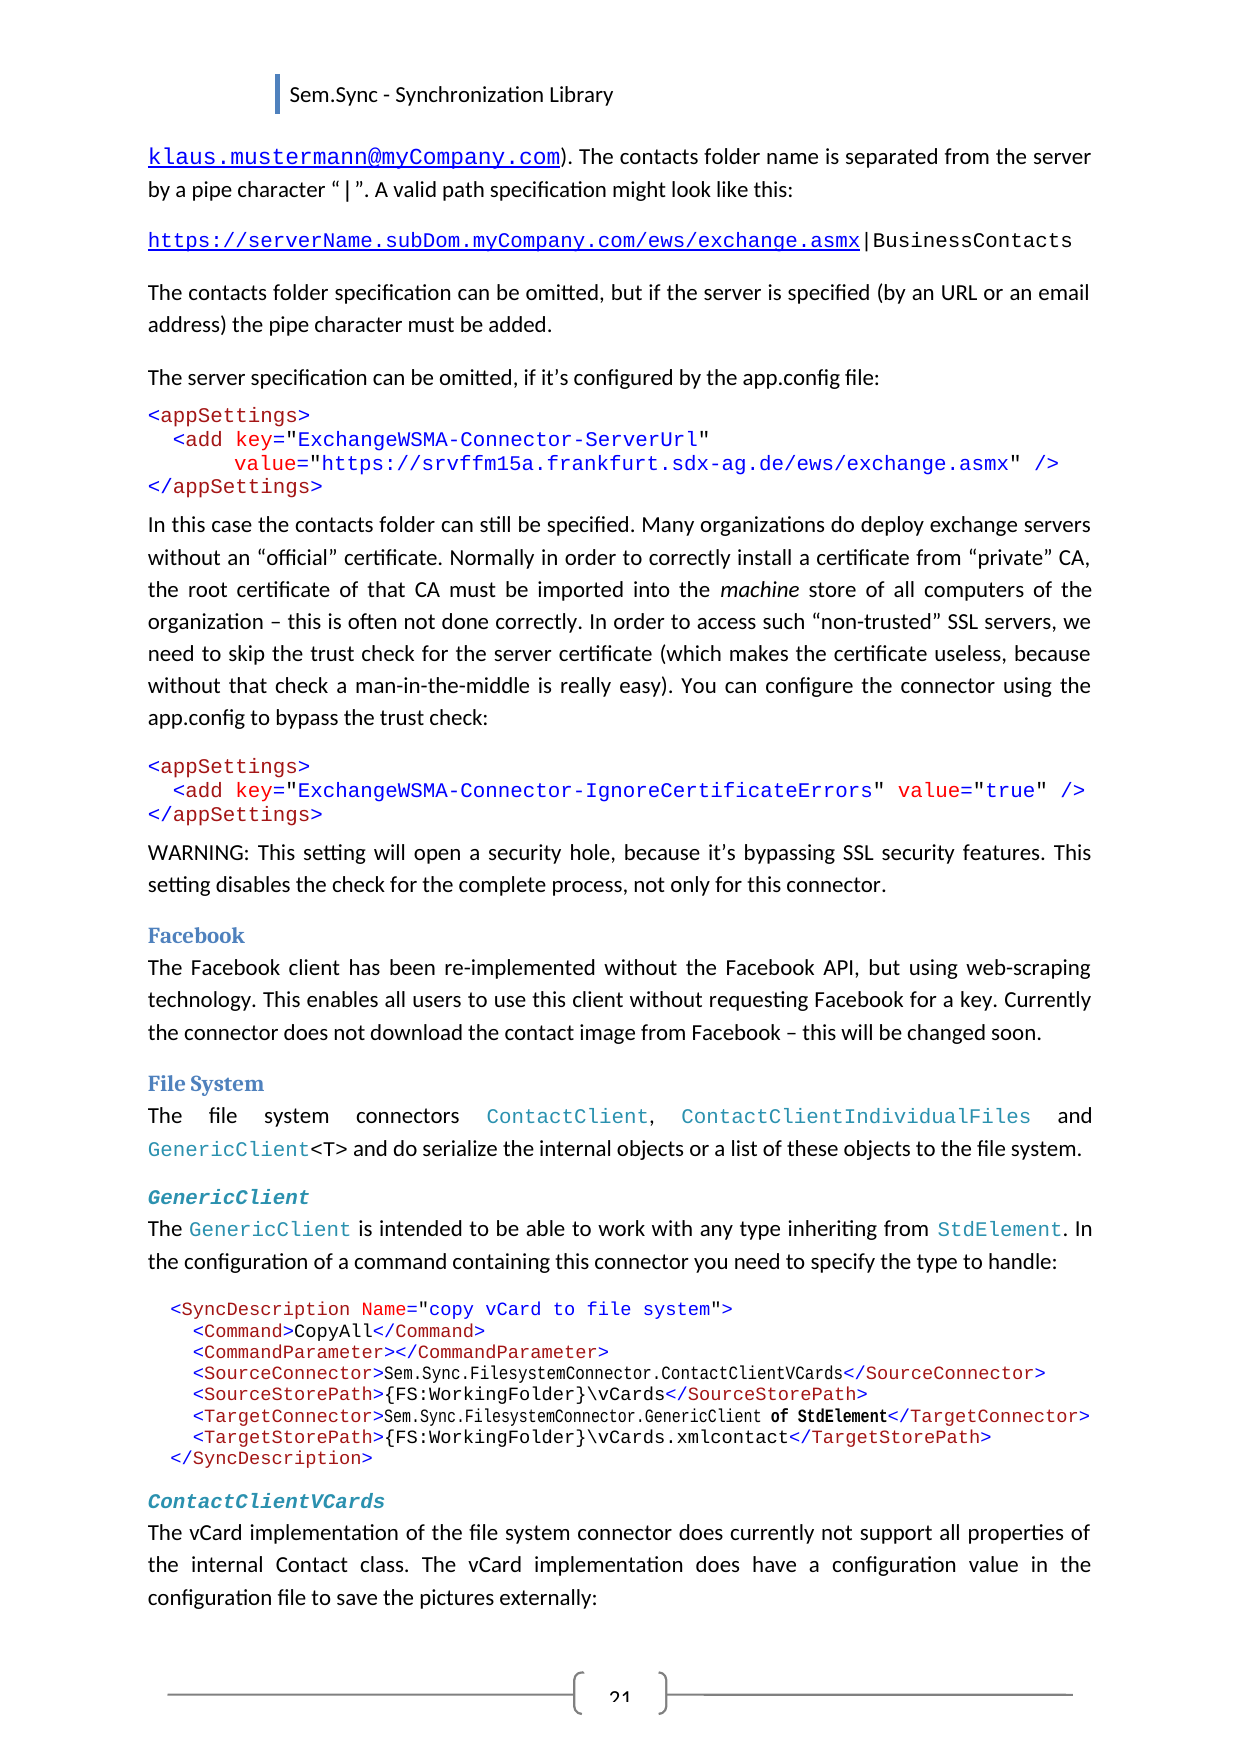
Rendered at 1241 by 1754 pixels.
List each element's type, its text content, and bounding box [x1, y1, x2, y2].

text </SyncDescription> [148, 1449, 1093, 1470]
text value="https://srvffm15a.frankfurt.sdx-ag.de/ews/exchange.asmx" /> [221, 453, 1093, 476]
text In this case the contacts folder can still be specified. Many organizations do deploy exchange servers without an “official” certificate. Normally in order to correctly install a certificate from “private” CA, the root certificate of that CA must be imported into the machine store of all computers of the organization – this is often not done correctly. In order to access such “non-trusted” SSL servers, we need to skip the trust check for the server certificate (which makes the certificate useless, because without that check a man-in-the-middle is really easy). You can configure the connector using the app.config to bypass the trust check: [148, 510, 1093, 732]
text <TargetConnector>Sem.Sync.FilesystemConnector.GenericClient of StdElement</TargetConnector> [148, 1406, 1093, 1428]
text The Facebook client has been re-implemented without the Facebook API, but using web-scraping technology. This enables all users to use this client without requesting Facebook for a key. Currently the connector does not download the contact image from Facebook – this will be changed soon. [148, 953, 1093, 1046]
text <add key="ExchangeWSMA-Connector-IgnoreCertificateErrors" value="true" /> [148, 780, 1093, 804]
text The file system connectors ContactClient, ContactClientIndividualFiles and GenericClient<T> and do serialize the internal objects or a list of these objects to the file system. [148, 1101, 1093, 1162]
subtitle ContactClientVCards [148, 1491, 1093, 1515]
subtitle File System [148, 1071, 1093, 1097]
text </appSettings> [148, 476, 1093, 500]
text <TargetStorePath>{FS:WorkingFolder}\vCards.xmlcontact</TargetStorePath> [148, 1428, 1093, 1449]
text <SourceStorePath>{FS:WorkingFolder}\vCards</SourceStorePath> [148, 1385, 1093, 1406]
text </appSettings> [148, 804, 1093, 827]
text The server specification can be omitted, if it’s configured by the app.config file: [148, 363, 1093, 391]
text <SourceConnector>Sem.Sync.FilesystemConnector.ContactClientVCards</SourceConnector> [148, 1364, 1093, 1385]
text <appSettings> [148, 405, 1093, 429]
text <add key="ExchangeWSMA-Connector-ServerUrl" [148, 429, 1093, 453]
subtitle Facebook [148, 923, 1093, 949]
text <CommandParameter></CommandParameter> [148, 1343, 1093, 1364]
text <appSettings> [148, 757, 1093, 780]
text The contacts folder specification can be omitted, but if the server is specified (by an URL or an email address) the pipe character must be added. [148, 278, 1093, 338]
subtitle GenericClient [148, 1187, 1093, 1211]
text https://serverName.subDom.myCompany.com/ews/exchange.asmx|BusinessContacts [148, 229, 1093, 253]
text <SyncDescription Name="copy vCard to file system"> [148, 1300, 1093, 1321]
text <Command>CopyAll</Command> [148, 1321, 1093, 1343]
text WARNING: This setting will open a security hole, because it’s bypassing SSL security features. This setting disables the check for the complete process, not only for this connector. [148, 838, 1093, 898]
text The GenericClient is intended to be able to work with any type inheriting from StdElement. In the configuration of a command containing this connector you need to specify the type to handle: [148, 1214, 1093, 1275]
